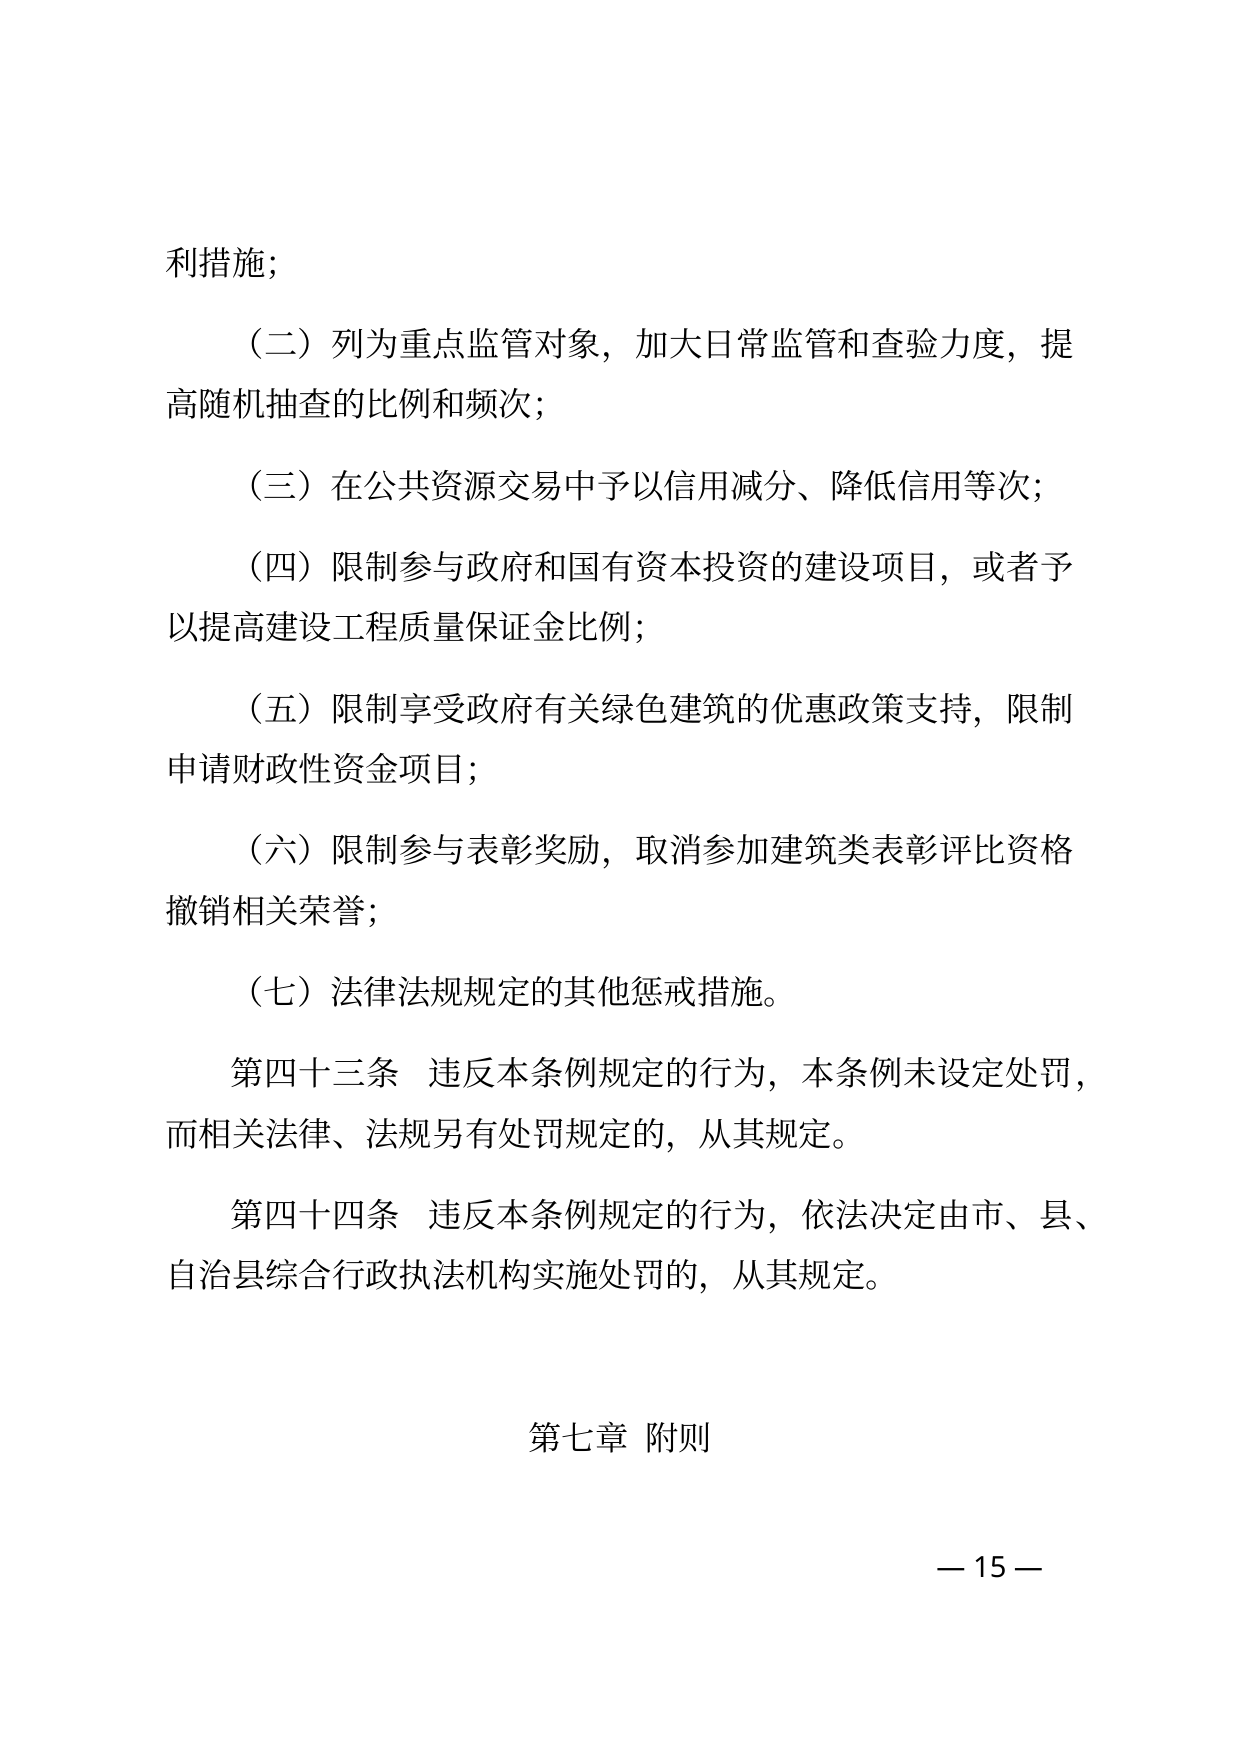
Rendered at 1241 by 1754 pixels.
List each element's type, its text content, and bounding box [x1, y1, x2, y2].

text 第四十三条 违反本条例规定的行为，本条例未设定处罚，而相关法律、法规另有处罚规定的，从其规定。 [165, 1035, 1075, 1156]
text （三）在公共资源交易中予以信用减分、降低信用等次； [165, 447, 1075, 508]
text （二）列为重点监管对象，加大日常监管和查验力度，提高随机抽查的比例和频次； [165, 306, 1075, 426]
text （七）法律法规规定的其他惩戒措施。 [165, 953, 1075, 1014]
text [165, 224, 1075, 285]
text （六）限制参与表彰奖励，取消参加建筑类表彰评比资格，撤销相关荣誉； [165, 812, 1075, 933]
text （四）限制参与政府和国有资本投资的建设项目，或者予以提高建设工程质量保证金比例； [165, 528, 1075, 649]
text （五）限制享受政府有关绿色建筑的优惠政策支持，限制申请财政性资金项目； [165, 670, 1075, 791]
text 第四十四条 违反本条例规定的行为，依法决定由市、县、自治县综合行政执法机构实施处罚的，从其规定。 [165, 1176, 1075, 1297]
text 第七章 附则 [165, 1399, 1075, 1460]
